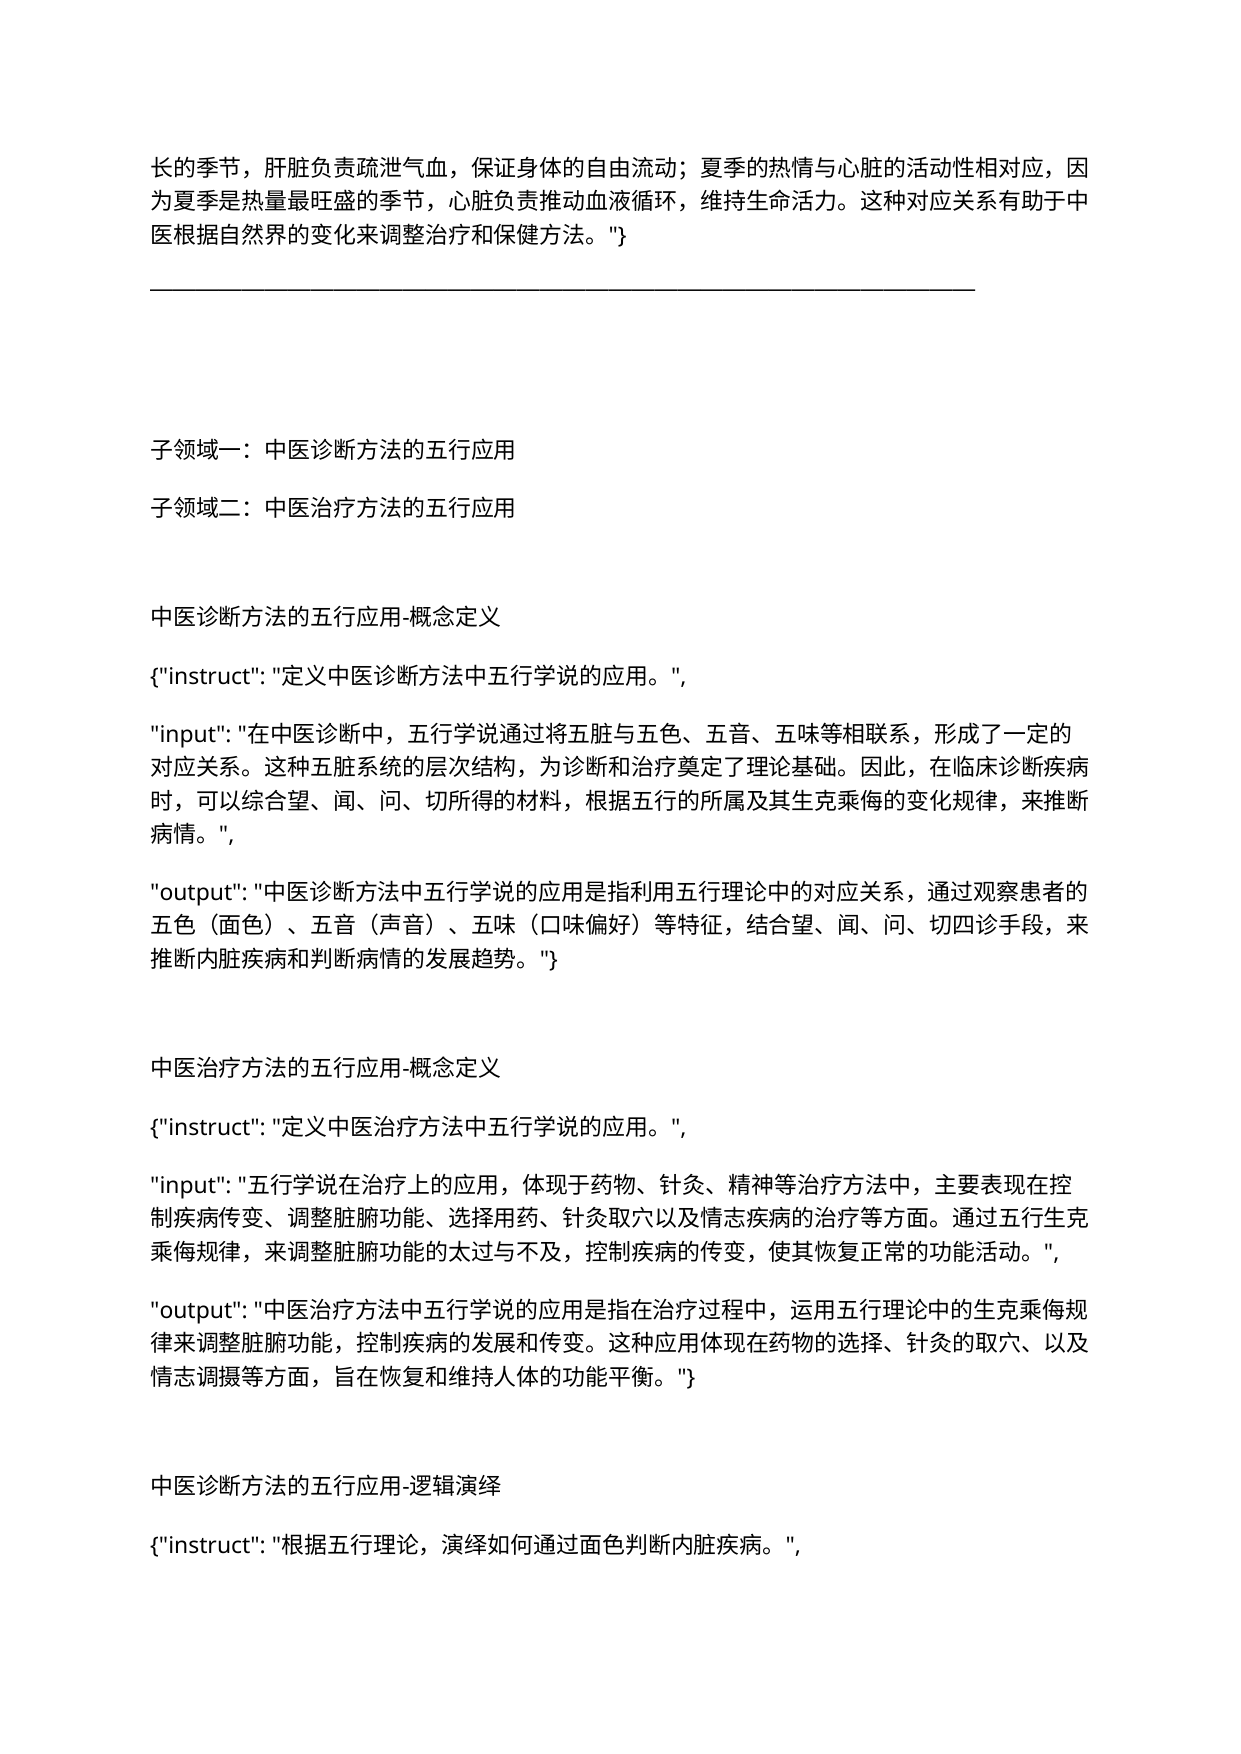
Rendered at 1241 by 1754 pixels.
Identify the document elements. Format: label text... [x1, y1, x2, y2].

text 中医诊断方法的五行应用-逻辑演绎 [150, 1468, 1090, 1501]
text "output": "中医治疗方法中五行学说的应用是指在治疗过程中，运用五行理论中的生克乘侮规律来调整脏腑功能，控制疾病的发展和传变。这种应用体现在药物的选择、针灸的取穴、以及情志调摄等方面，旨在恢复和维持人体的功能平衡。"} [150, 1292, 1090, 1392]
text {"instruct": "定义中医治疗方法中五行学说的应用。", [150, 1109, 1090, 1142]
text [150, 150, 1090, 250]
text 中医诊断方法的五行应用-概念定义 [150, 599, 1090, 633]
text "output": "中医诊断方法中五行学说的应用是指利用五行理论中的对应关系，通过观察患者的五色（面色）、五音（声音）、五味（口味偏好）等特征，结合望、闻、问、切四诊手段，来推断内脏疾病和判断病情的发展趋势。"} [150, 874, 1090, 974]
text "input": "五行学说在治疗上的应用，体现于药物、针灸、精神等治疗方法中，主要表现在控制疾病传变、调整脏腑功能、选择用药、针灸取穴以及情志疾病的治疗等方面。通过五行生克乘侮规律，来调整脏腑功能的太过与不及，控制疾病的传变，使其恢复正常的功能活动。", [150, 1167, 1090, 1267]
text {"instruct": "定义中医诊断方法中五行学说的应用。", [150, 658, 1090, 691]
text "input": "在中医诊断中，五行学说通过将五脏与五色、五音、五味等相联系，形成了一定的对应关系。这种五脏系统的层次结构，为诊断和治疗奠定了理论基础。因此，在临床诊断疾病时，可以综合望、闻、问、切所得的材料，根据五行的所属及其生克乘侮的变化规律，来推断病情。", [150, 716, 1090, 849]
text 子领域二：中医治疗方法的五行应用 [150, 490, 1090, 523]
text 子领域一：中医诊断方法的五行应用 [150, 431, 1090, 465]
text {"instruct": "根据五行理论，演绎如何通过面色判断内脏疾病。", [150, 1526, 1090, 1560]
text ———————————————————————————————————— [150, 275, 1090, 301]
text 中医治疗方法的五行应用-概念定义 [150, 1050, 1090, 1084]
